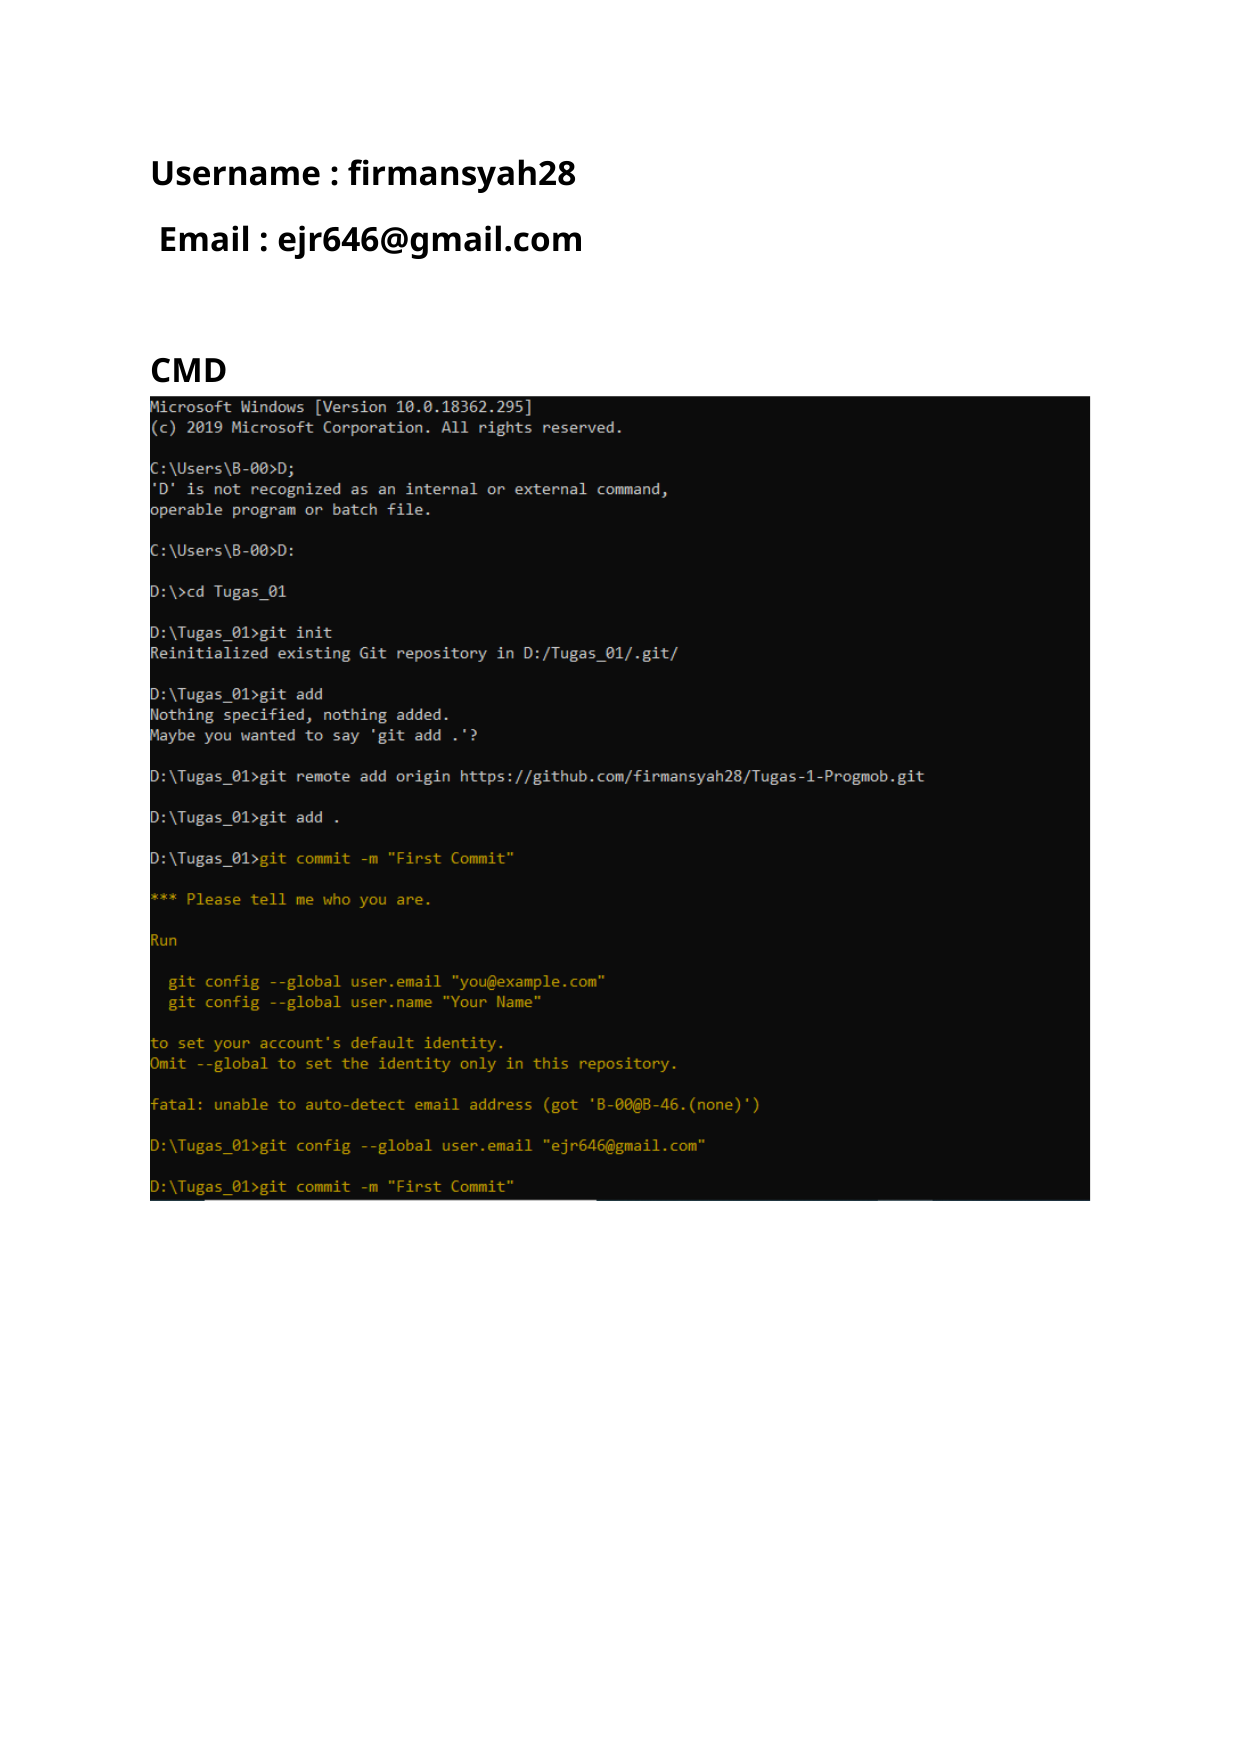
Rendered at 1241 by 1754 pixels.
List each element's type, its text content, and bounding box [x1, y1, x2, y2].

text Email : ejr646@gmail.com [150, 216, 1090, 261]
text CMD [150, 347, 1090, 394]
text Username : firmansyah28 [150, 150, 1090, 195]
picture [150, 394, 1091, 1201]
